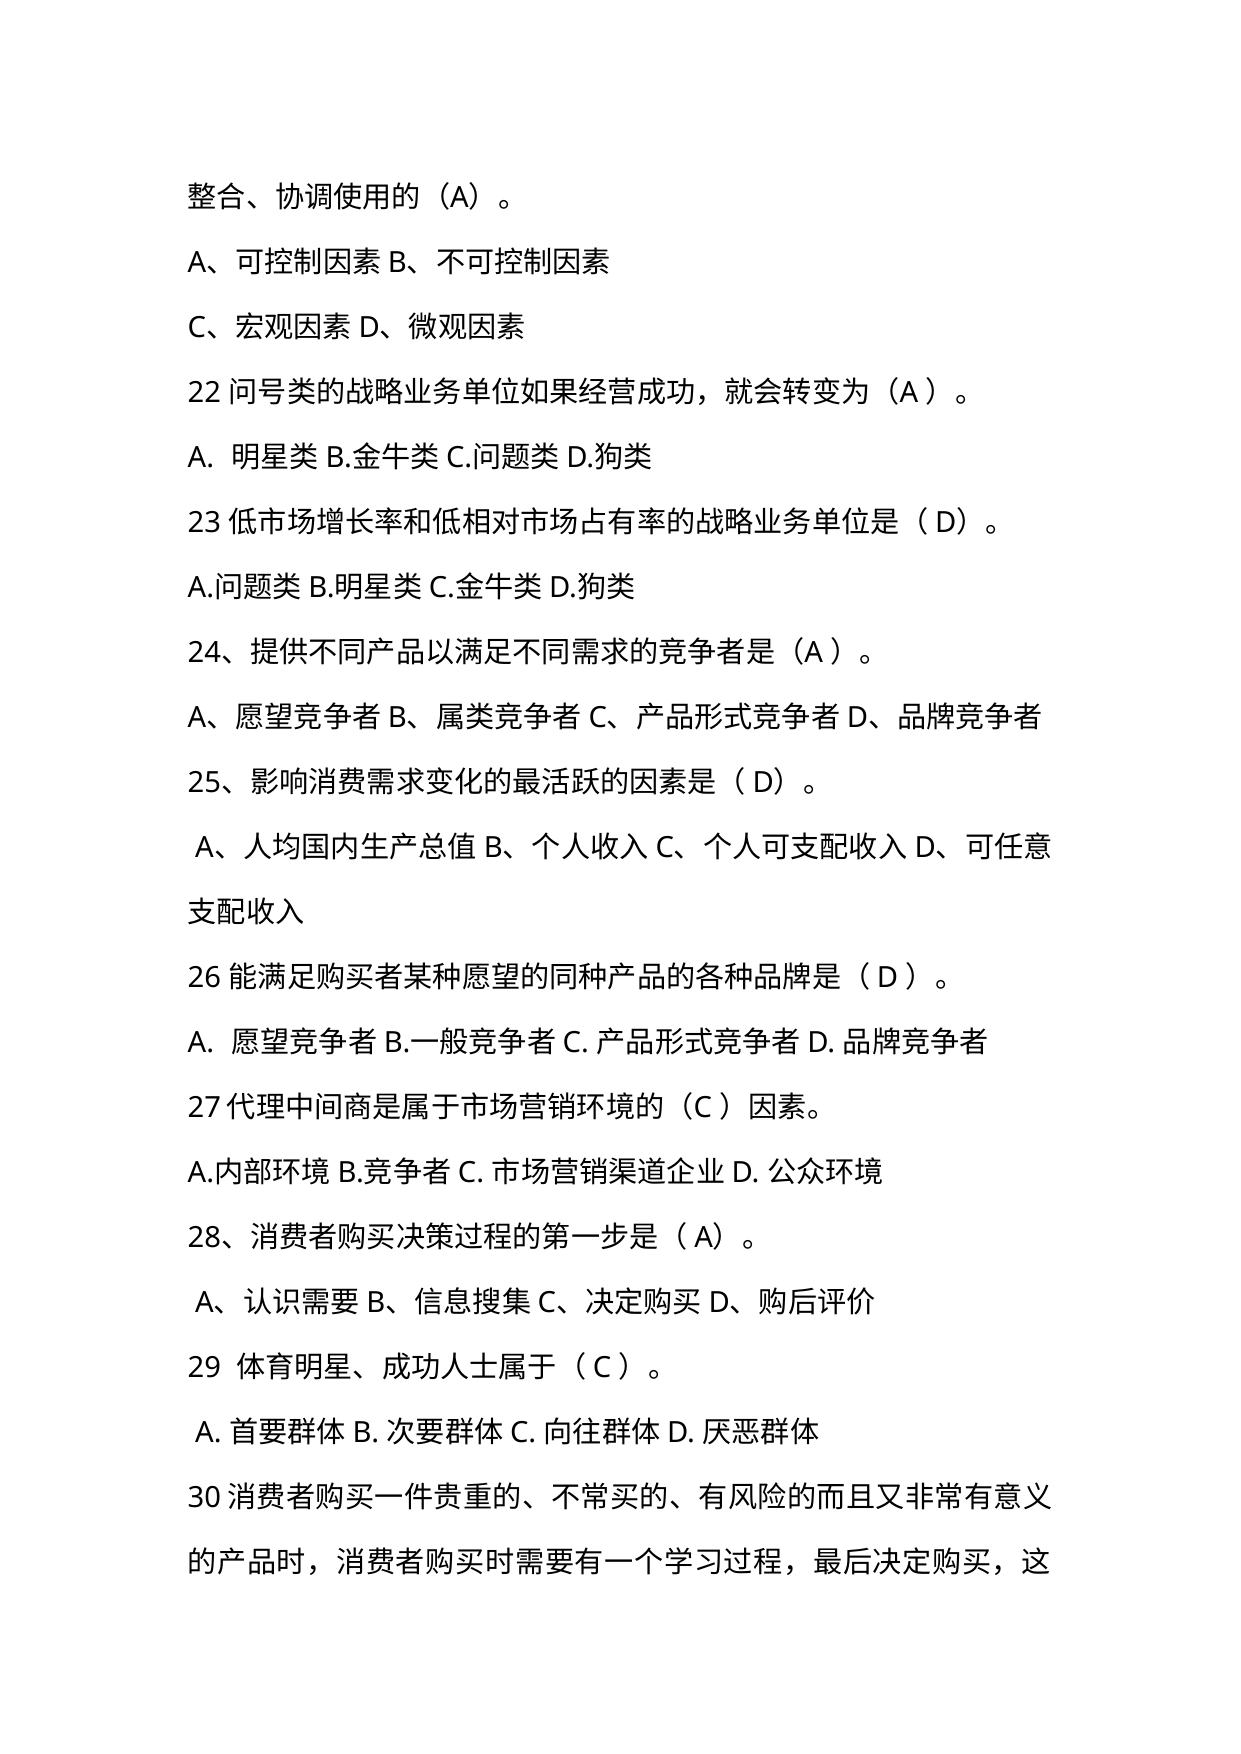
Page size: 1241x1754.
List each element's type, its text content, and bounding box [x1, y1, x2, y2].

text A、认识需要 B、信息搜集 C、决定购买 D、购后评价 [187, 1267, 1053, 1332]
text A.问题类 B.明星类 C.金牛类 D.狗类 [187, 552, 1053, 617]
text 26 能满足购买者某种愿望的同种产品的各种品牌是（ D ）。 [187, 942, 1053, 1007]
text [187, 162, 1053, 227]
text 25、影响消费需求变化的最活跃的因素是（ D）。 [187, 747, 1053, 812]
text A.内部环境 B.竞争者 C. 市场营销渠道企业 D. 公众环境 [187, 1137, 1053, 1202]
text A. 愿望竞争者 B.一般竞争者 C. 产品形式竞争者 D. 品牌竞争者 [187, 1007, 1053, 1072]
text 23 低市场增长率和低相对市场占有率的战略业务单位是（ D）。 [187, 487, 1053, 552]
text A、可控制因素 B、不可控制因素 [187, 227, 1053, 292]
text 27代理中间商是属于市场营销环境的（C ）因素。 [187, 1072, 1053, 1137]
text 28、消费者购买决策过程的第一步是（ A）。 [187, 1202, 1053, 1267]
text A、人均国内生产总值 B、个人收入 C、个人可支配收入 D、可任意支配收入 [187, 812, 1053, 942]
text A. 首要群体 B. 次要群体 C. 向往群体 D. 厌恶群体 [187, 1397, 1053, 1462]
text 24、提供不同产品以满足不同需求的竞争者是（A ）。 [187, 617, 1053, 682]
text 22 问号类的战略业务单位如果经营成功，就会转变为（A ）。 [187, 357, 1053, 422]
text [187, 1462, 1053, 1592]
text A. 明星类 B.金牛类 C.问题类 D.狗类 [187, 422, 1053, 487]
text A、愿望竞争者 B、属类竞争者 C、产品形式竞争者 D、品牌竞争者 [187, 682, 1053, 747]
text 29 体育明星、成功人士属于（ C ）。 [187, 1332, 1053, 1397]
text C、宏观因素 D、微观因素 [187, 292, 1053, 357]
